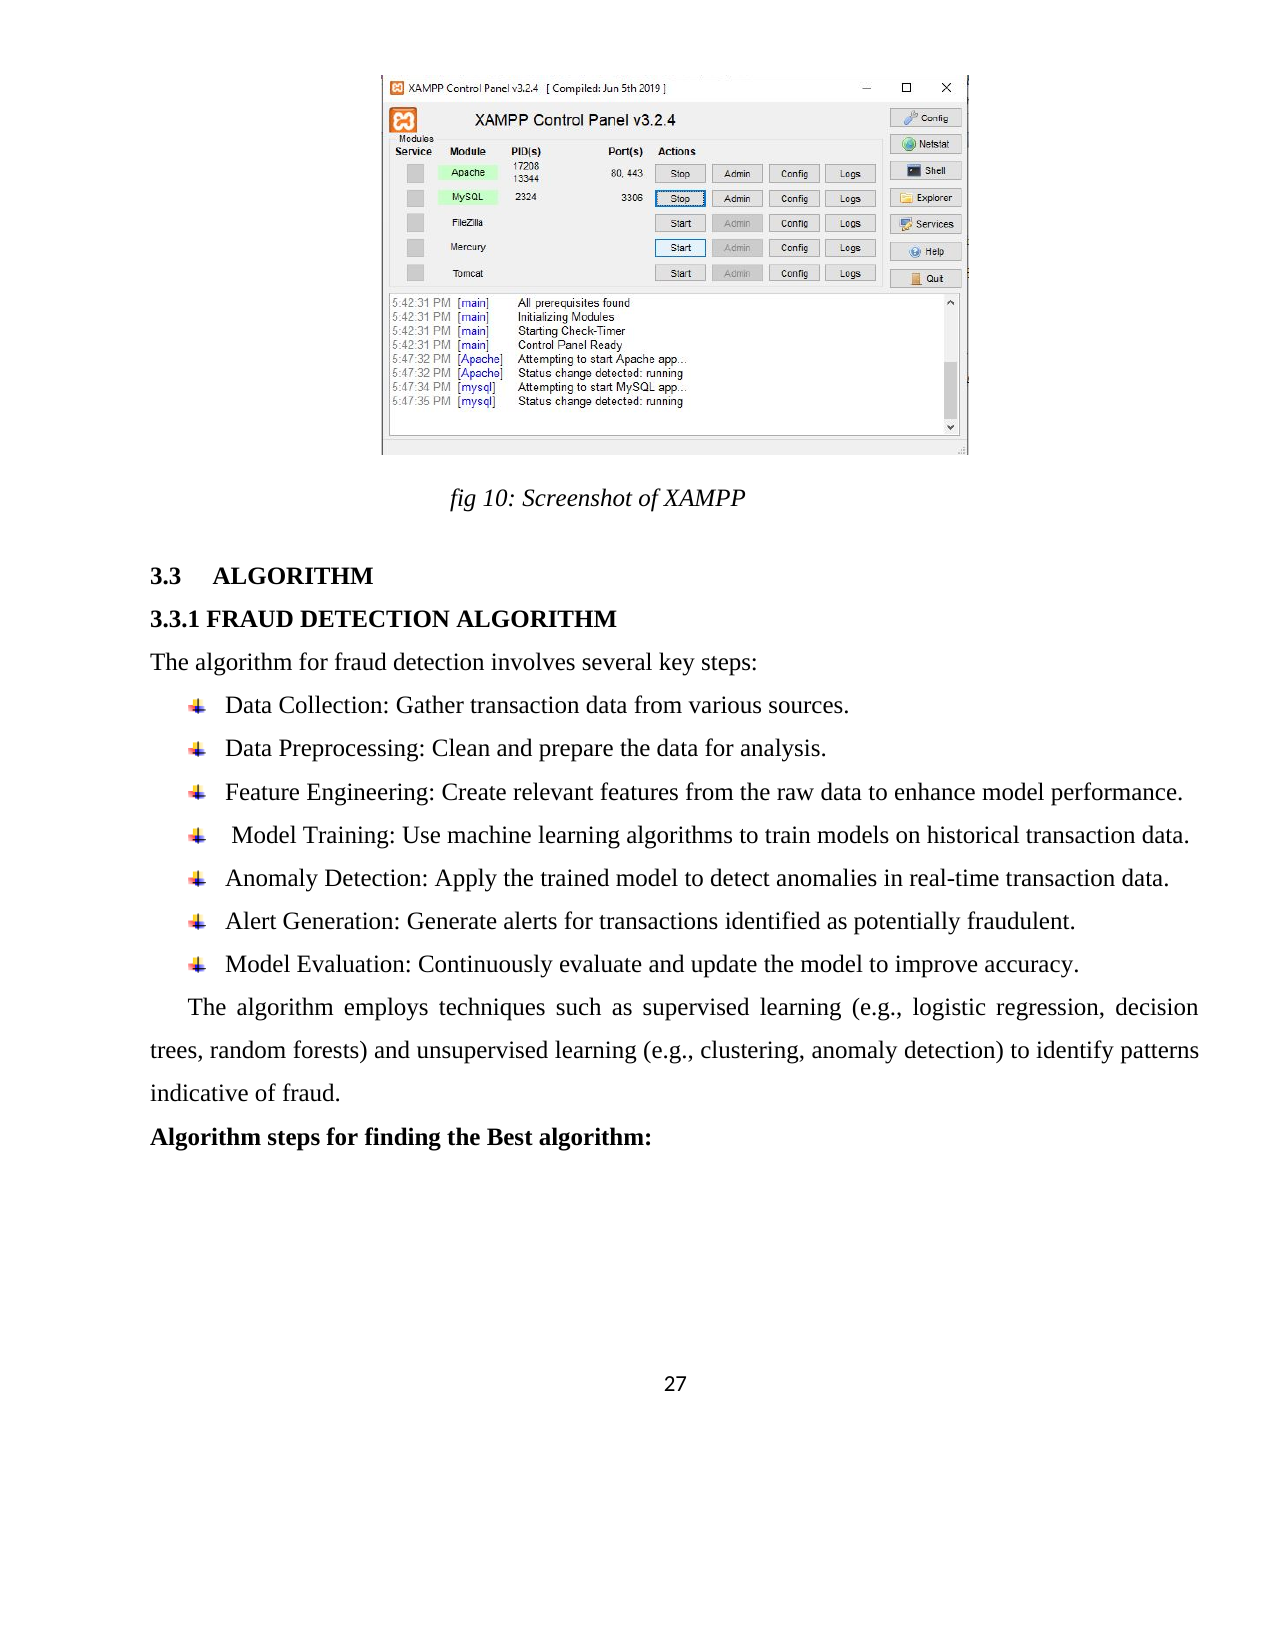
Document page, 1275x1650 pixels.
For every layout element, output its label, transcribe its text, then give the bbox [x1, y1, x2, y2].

text The algorithm employs techniques such as supervised learning (e.g., logistic regression, decision trees, random forests) and unsupervised learning (e.g., clustering, anomaly detection) to identify patterns indicative of fraud. [150, 992, 1200, 1107]
picture [188, 740, 206, 757]
list Data Collection: Gather transaction data from various sources. [187, 690, 1200, 719]
picture [188, 869, 206, 887]
picture [188, 697, 206, 714]
picture [188, 783, 206, 800]
text Algorithm steps for finding the Best algorithm: [150, 1122, 1200, 1150]
picture [188, 955, 206, 973]
list Feature Engineering: Create relevant features from the raw data to enhance model performance. [187, 777, 1200, 805]
text fig 10: Screenshot of XAMPP [375, 483, 1200, 511]
list Anomaly Detection: Apply the trained model to detect anomalies in real-time transaction data. [187, 863, 1200, 892]
picture [381, 75, 969, 455]
text The algorithm for fraud detection involves several key steps: [150, 647, 1200, 676]
picture [188, 912, 206, 930]
list Alert Generation: Generate alerts for transactions identified as potentially fraudulent. [187, 906, 1200, 935]
text 3.3.1 FRAUD DETECTION ALGORITHM [150, 604, 1200, 633]
list Model Training: Use machine learning algorithms to train models on historical transaction data. [187, 820, 1200, 848]
text 3.3 ALGORITHM [150, 561, 1200, 590]
list Model Evaluation: Continuously evaluate and update the model to improve accuracy. [187, 949, 1200, 978]
picture [188, 826, 206, 844]
list Data Preprocessing: Clean and prepare the data for analysis. [187, 733, 1200, 762]
